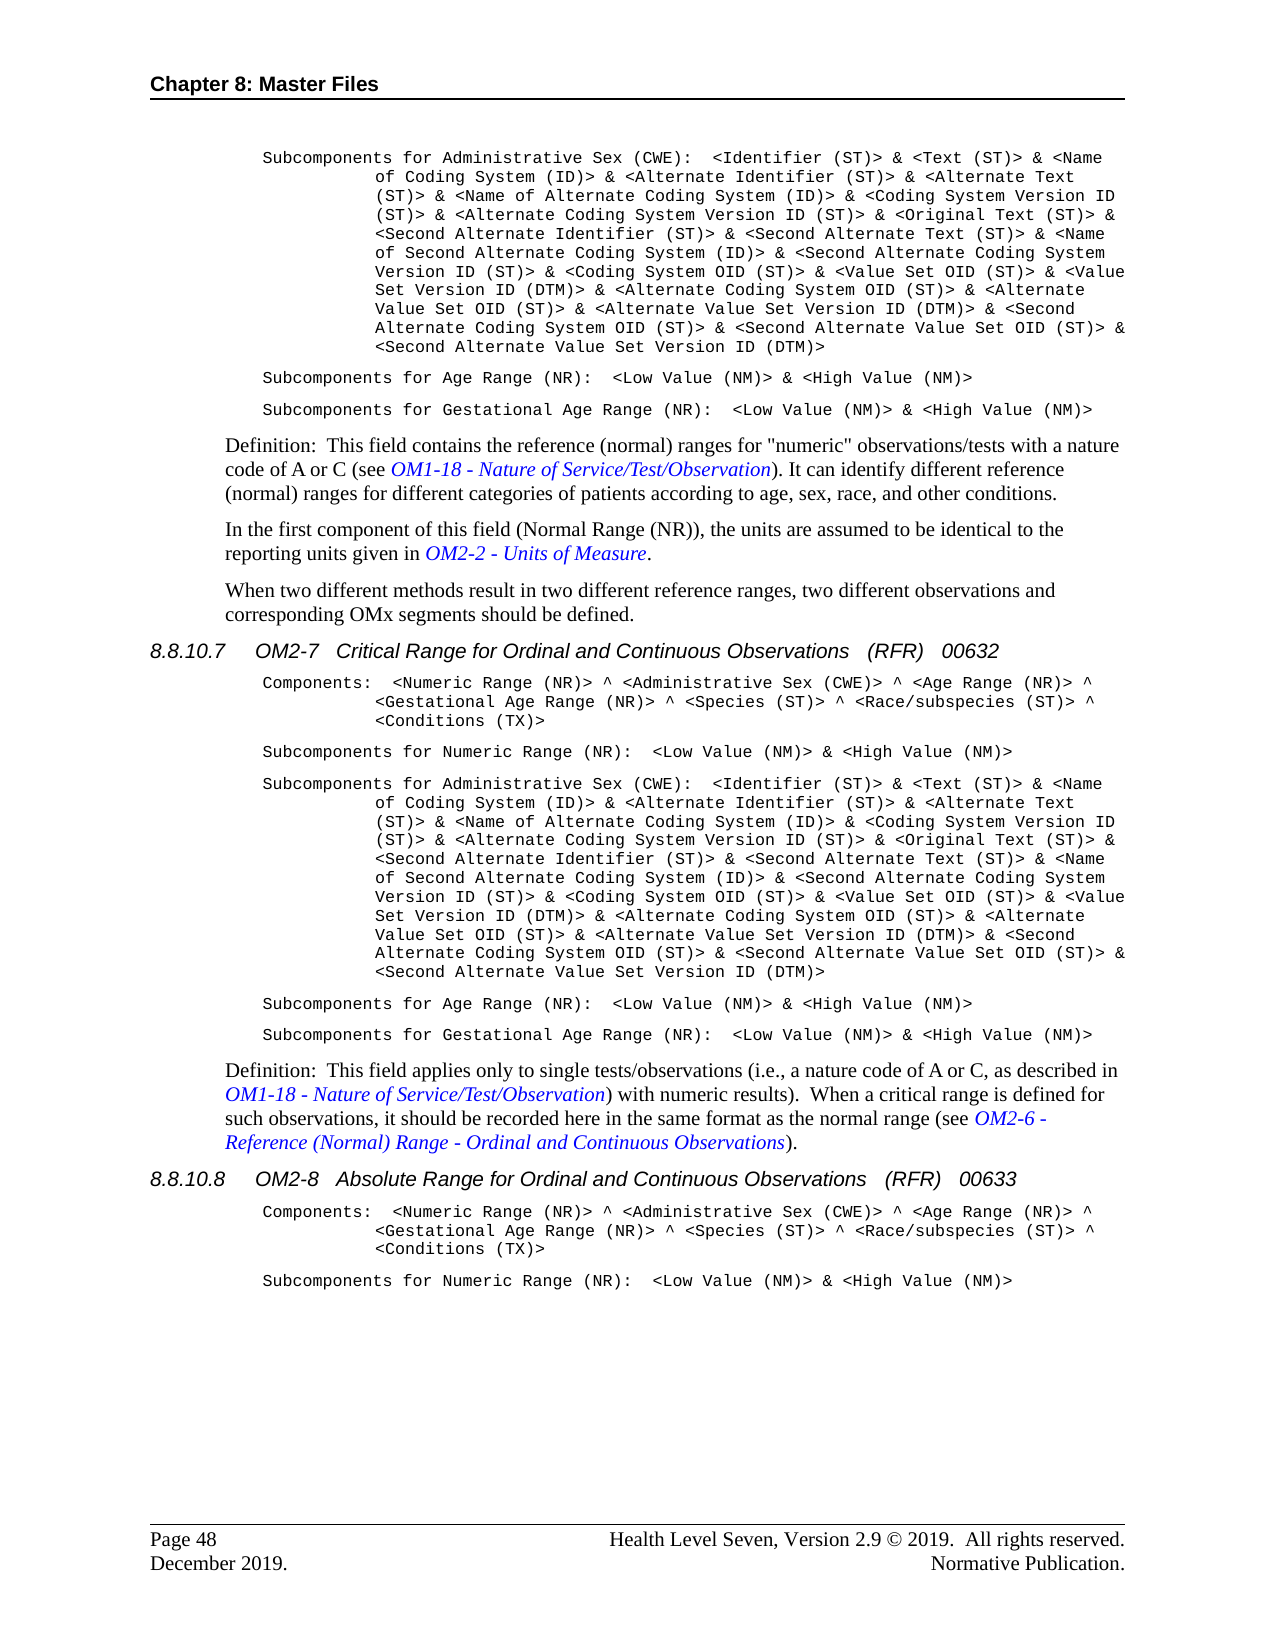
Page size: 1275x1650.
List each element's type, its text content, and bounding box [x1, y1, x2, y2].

text Subcomponents for Administrative Sex (CWE): <Identifier (ST)> & <Text (ST)> & <Name of Coding System (ID)> & <Alternate Identifier (ST)> & <Alternate Text (ST)> & <Name of Alternate Coding System (ID)> & <Coding System Version ID (ST)> & <Alternate Coding System Version ID (ST)> & <Original Text (ST)> & <Second Alternate Identifier (ST)> & <Second Alternate Text (ST)> & <Name of Second Alternate Coding System (ID)> & <Second Alternate Coding System Version ID (ST)> & <Coding System OID (ST)> & <Value Set OID (ST)> & <Value Set Version ID (DTM)> & <Alternate Coding System OID (ST)> & <Alternate Value Set OID (ST)> & <Alternate Value Set Version ID (DTM)> & <Second Alternate Coding System OID (ST)> & <Second Alternate Value Set OID (ST)> & <Second Alternate Value Set Version ID (DTM)> [262, 775, 1125, 983]
text Subcomponents for Administrative Sex (CWE): <Identifier (ST)> & <Text (ST)> & <Name of Coding System (ID)> & <Alternate Identifier (ST)> & <Alternate Text (ST)> & <Name of Alternate Coding System (ID)> & <Coding System Version ID (ST)> & <Alternate Coding System Version ID (ST)> & <Original Text (ST)> & <Second Alternate Identifier (ST)> & <Second Alternate Text (ST)> & <Name of Second Alternate Coding System (ID)> & <Second Alternate Coding System Version ID (ST)> & <Coding System OID (ST)> & <Value Set OID (ST)> & <Value Set Version ID (DTM)> & <Alternate Coding System OID (ST)> & <Alternate Value Set OID (ST)> & <Alternate Value Set Version ID (DTM)> & <Second Alternate Coding System OID (ST)> & <Second Alternate Value Set OID (ST)> & <Second Alternate Value Set Version ID (DTM)> [262, 150, 1125, 357]
subtitle OM2-8 Absolute Range for Ordinal and Continuous Observations (RFR) 00633 [150, 1167, 1125, 1191]
text Definition: This field applies only to single tests/observations (i.e., a nature code of A or C, as described in OM1-18 - Nature of Service/Test/Observation) with numeric results). When a critical range is defined for such observations, it should be recorded here in the same format as the normal range (see OM2-6 - Reference (Normal) Range - Ordinal and Continuous Observations). [225, 1058, 1125, 1154]
text Subcomponents for Gestational Age Range (NR): <Low Value (NM)> & <High Value (NM)> [262, 1027, 1125, 1046]
text Subcomponents for Gestational Age Range (NR): <Low Value (NM)> & <High Value (NM)> [262, 401, 1125, 420]
text In the first component of this field (Normal Range (NR)), the units are assumed to be identical to the reporting units given in OM2-2 - Units of Measure. [225, 517, 1125, 565]
subtitle OM2-7 Critical Range for Ordinal and Continuous Observations (RFR) 00632 [150, 638, 1125, 662]
text Components: <Numeric Range (NR)> ^ <Administrative Sex (CWE)> ^ <Age Range (NR)> ^ <Gestational Age Range (NR)> ^ <Species (ST)> ^ <Race/subspecies (ST)> ^ <Conditions (TX)> [262, 675, 1125, 732]
text Subcomponents for Age Range (NR): <Low Value (NM)> & <High Value (NM)> [262, 370, 1125, 389]
text Definition: This field contains the reference (normal) ranges for "numeric" observations/tests with a nature code of A or C (see OM1-18 - Nature of Service/Test/Observation). It can identify different reference (normal) ranges for different categories of patients according to age, sex, race, and other conditions. [225, 433, 1125, 505]
text Subcomponents for Numeric Range (NR): <Low Value (NM)> & <High Value (NM)> [262, 744, 1125, 763]
text Subcomponents for Age Range (NR): <Low Value (NM)> & <High Value (NM)> [262, 995, 1125, 1014]
text Subcomponents for Numeric Range (NR): <Low Value (NM)> & <High Value (NM)> [262, 1272, 1125, 1291]
text When two different methods result in two different reference ranges, two different observations and corresponding OMx segments should be defined. [225, 578, 1125, 626]
text Components: <Numeric Range (NR)> ^ <Administrative Sex (CWE)> ^ <Age Range (NR)> ^ <Gestational Age Range (NR)> ^ <Species (ST)> ^ <Race/subspecies (ST)> ^ <Conditions (TX)> [262, 1203, 1125, 1260]
